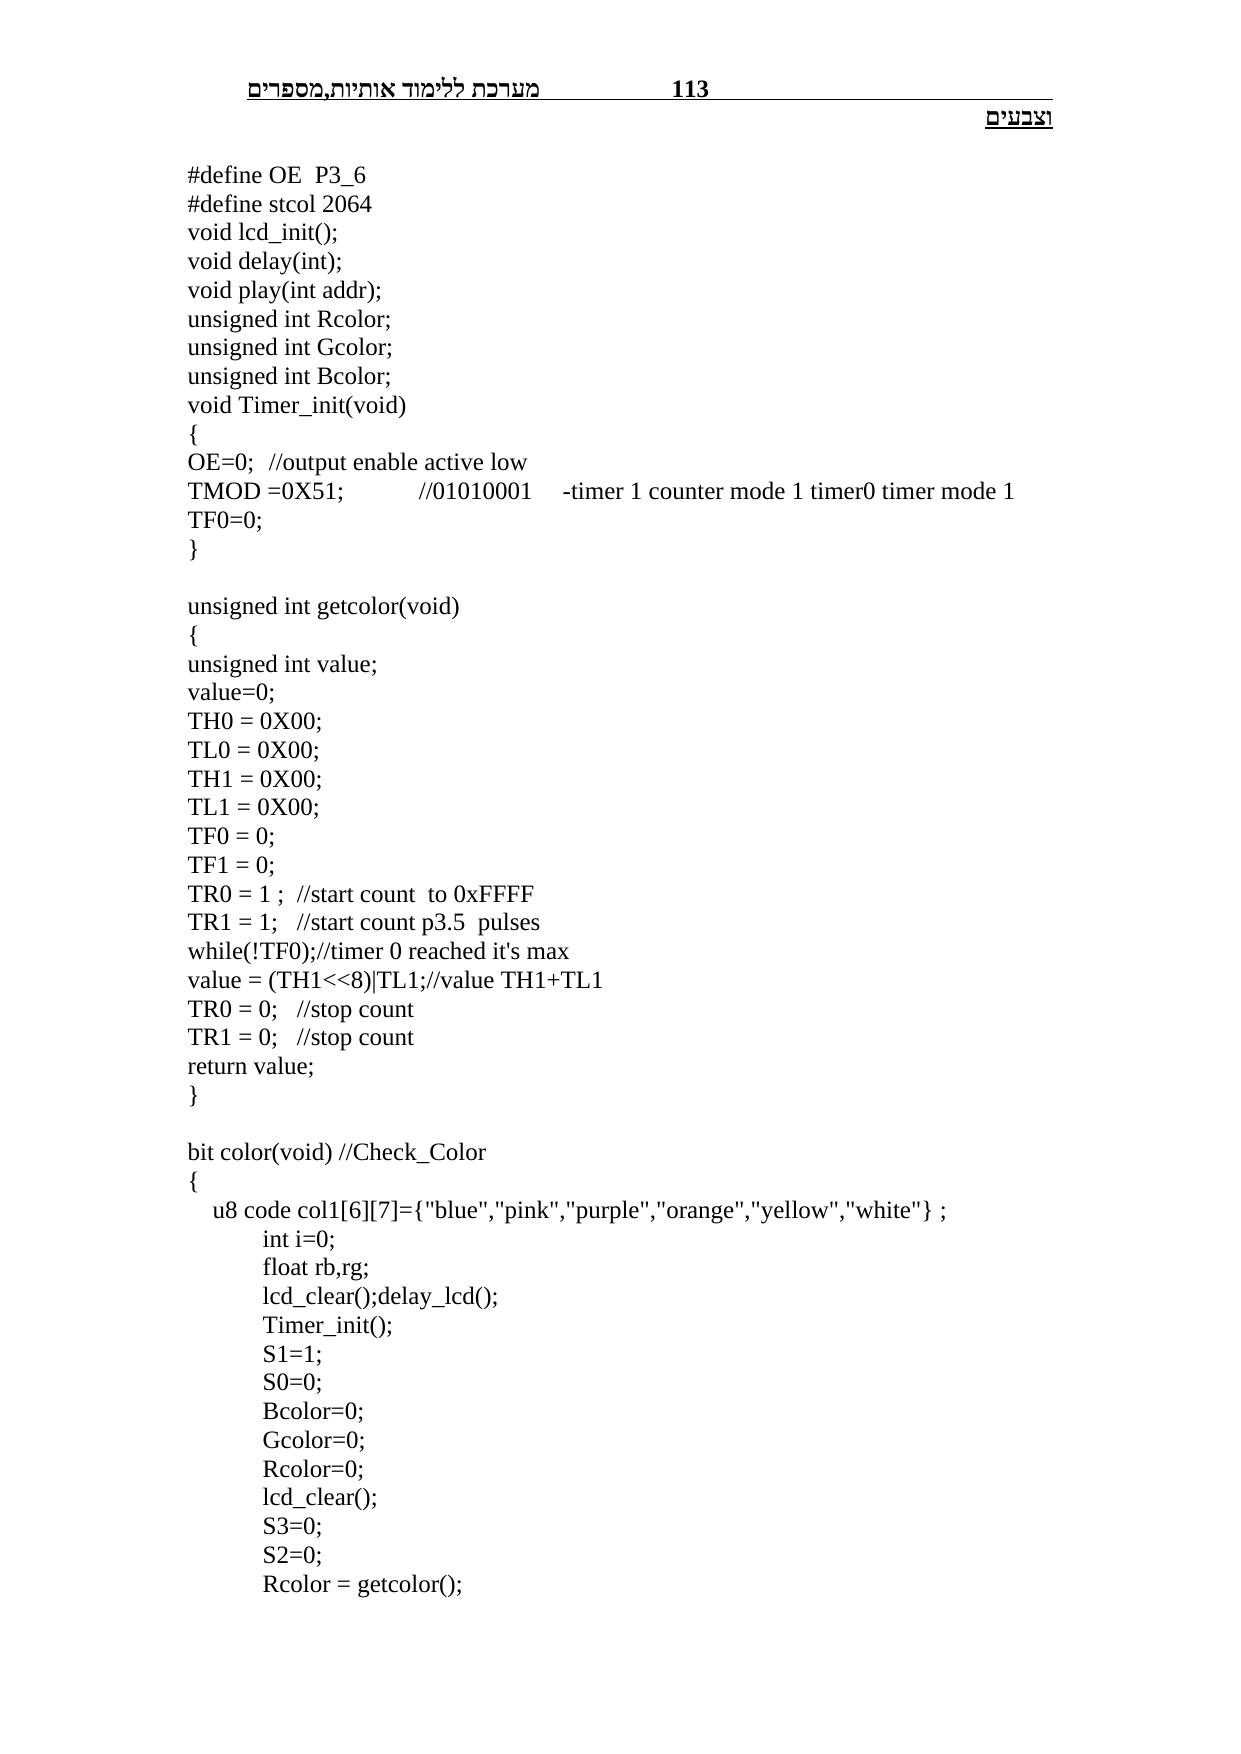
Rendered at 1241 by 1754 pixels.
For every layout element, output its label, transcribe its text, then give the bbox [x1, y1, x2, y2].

text #define OE P3_6 [187, 160, 1053, 189]
text Bcolor=0; [187, 1396, 1053, 1425]
text } [187, 534, 1053, 562]
text TF0=0; [187, 505, 1053, 534]
text TL0 = 0X00; [187, 735, 1053, 764]
text { [187, 1166, 1053, 1195]
text TH0 = 0X00; [187, 706, 1053, 735]
text void lcd_init(); [187, 217, 1053, 246]
text S1=1; [187, 1339, 1053, 1367]
text unsigned int value; [187, 649, 1053, 677]
text } [187, 1080, 1053, 1109]
text Timer_init(); [187, 1310, 1053, 1339]
text value=0; [187, 677, 1053, 706]
text TR1 = 0; //stop count [187, 1022, 1053, 1051]
text { [187, 620, 1053, 649]
text #define stcol 2064 [187, 189, 1053, 217]
text value = (TH1<<8)|TL1;//value TH1+TL1 [187, 965, 1053, 994]
text unsigned int getcolor(void) [187, 591, 1053, 620]
text TR0 = 1 ; //start count to 0xFFFF [187, 879, 1053, 907]
text bit color(void) //Check_Color [187, 1137, 1053, 1166]
text unsigned int Bcolor; [187, 361, 1053, 390]
text u8 code col1[6][7]={"blue","pink","purple","orange","yellow","white"} ; [187, 1195, 1053, 1224]
text TMOD =0X51; //01010001 -timer 1 counter mode 1 timer0 timer mode 1 [187, 476, 1053, 505]
text TH1 = 0X00; [187, 764, 1053, 792]
text void Timer_init(void) [187, 390, 1053, 419]
text void play(int addr); [187, 275, 1053, 304]
text OE=0; //output enable active low [187, 447, 1053, 476]
text void delay(int); [187, 246, 1053, 275]
text while(!TF0);//timer 0 reached it's max [187, 936, 1053, 965]
text Rcolor = getcolor(); [187, 1569, 1053, 1597]
text TF0 = 0; [187, 821, 1053, 850]
text TR1 = 1; //start count p3.5 pulses [187, 907, 1053, 936]
text TR0 = 0; //stop count [187, 994, 1053, 1022]
text Rcolor=0; [187, 1454, 1053, 1482]
text lcd_clear(); [187, 1482, 1053, 1511]
text { [187, 419, 1053, 447]
text TF1 = 0; [187, 850, 1053, 879]
text Gcolor=0; [187, 1425, 1053, 1454]
text TL1 = 0X00; [187, 792, 1053, 821]
text lcd_clear();delay_lcd(); [187, 1281, 1053, 1310]
text unsigned int Rcolor; [187, 304, 1053, 332]
text int i=0; [187, 1224, 1053, 1252]
text unsigned int Gcolor; [187, 332, 1053, 361]
text return value; [187, 1051, 1053, 1080]
text float rb,rg; [187, 1252, 1053, 1281]
text S2=0; [187, 1540, 1053, 1569]
text S0=0; [187, 1367, 1053, 1396]
text S3=0; [187, 1511, 1053, 1540]
